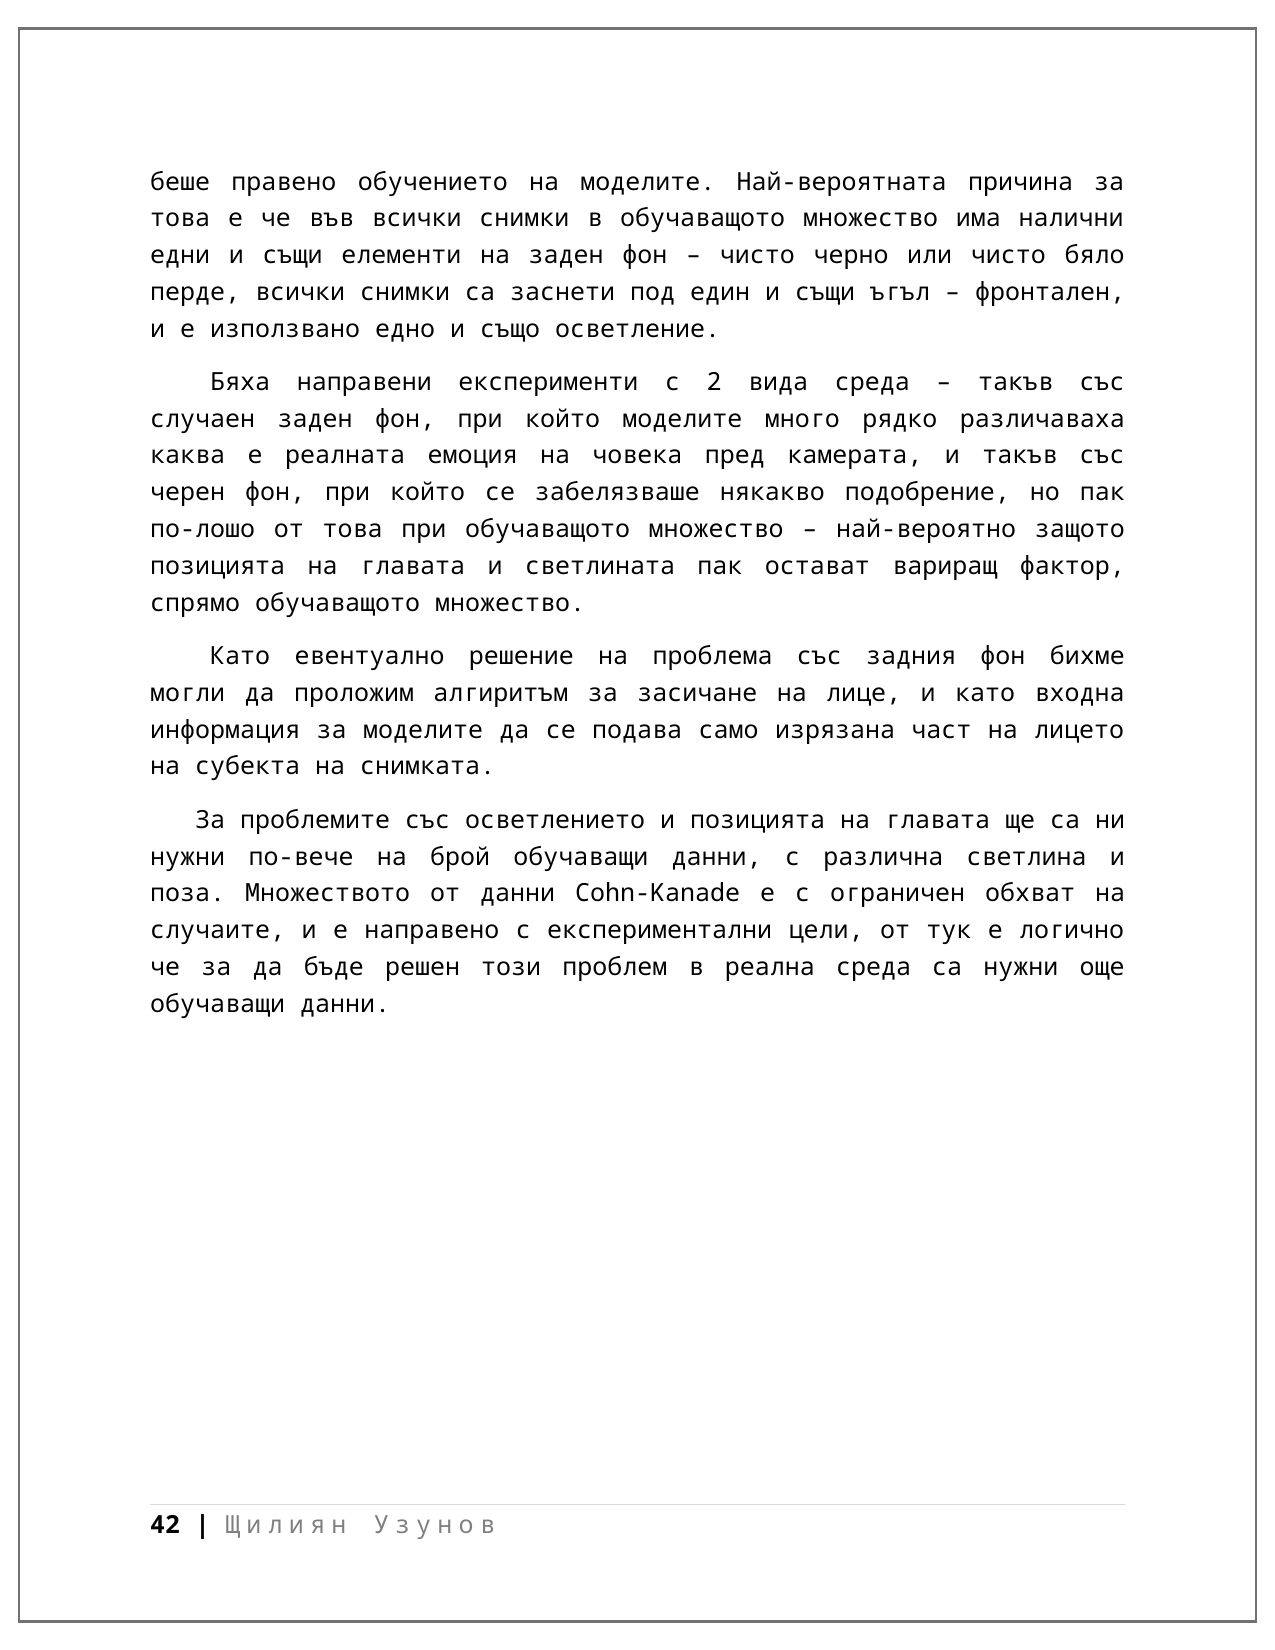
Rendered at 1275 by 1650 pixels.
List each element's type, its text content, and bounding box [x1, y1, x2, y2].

text Като евентуално решение на проблема със задния фон бихме могли да проложим алгиритъм за засичане на лице, и като входна информация за моделите да се подава само изрязана част на лицето на субекта на снимката. [150, 638, 1125, 782]
text За проблемите със осветлението и позицията на главата ще са ни нужни по-вече на брой обучаващи данни, с различна светлина и поза. Множеството от данни Cohn-Kanade е с ограничен обхват на случаите, и е направено с експериментални цели, от тук е логично че за да бъде решен този проблем в реална среда са нужни още обучаващи данни. [150, 801, 1125, 1019]
text Бяха направени експерименти с 2 вида среда – такъв със случаен заден фон, при който моделите много рядко различаваха каква е реалната емоция на човека пред камерата, и такъв със черен фон, при който се забелязваше някакво подобрение, но пак по-лошо от това при обучаващото множество – най-вероятно защото позицията на главата и светлината пак остават вариращ фактор, спрямо обучаващото множество. [150, 364, 1125, 618]
